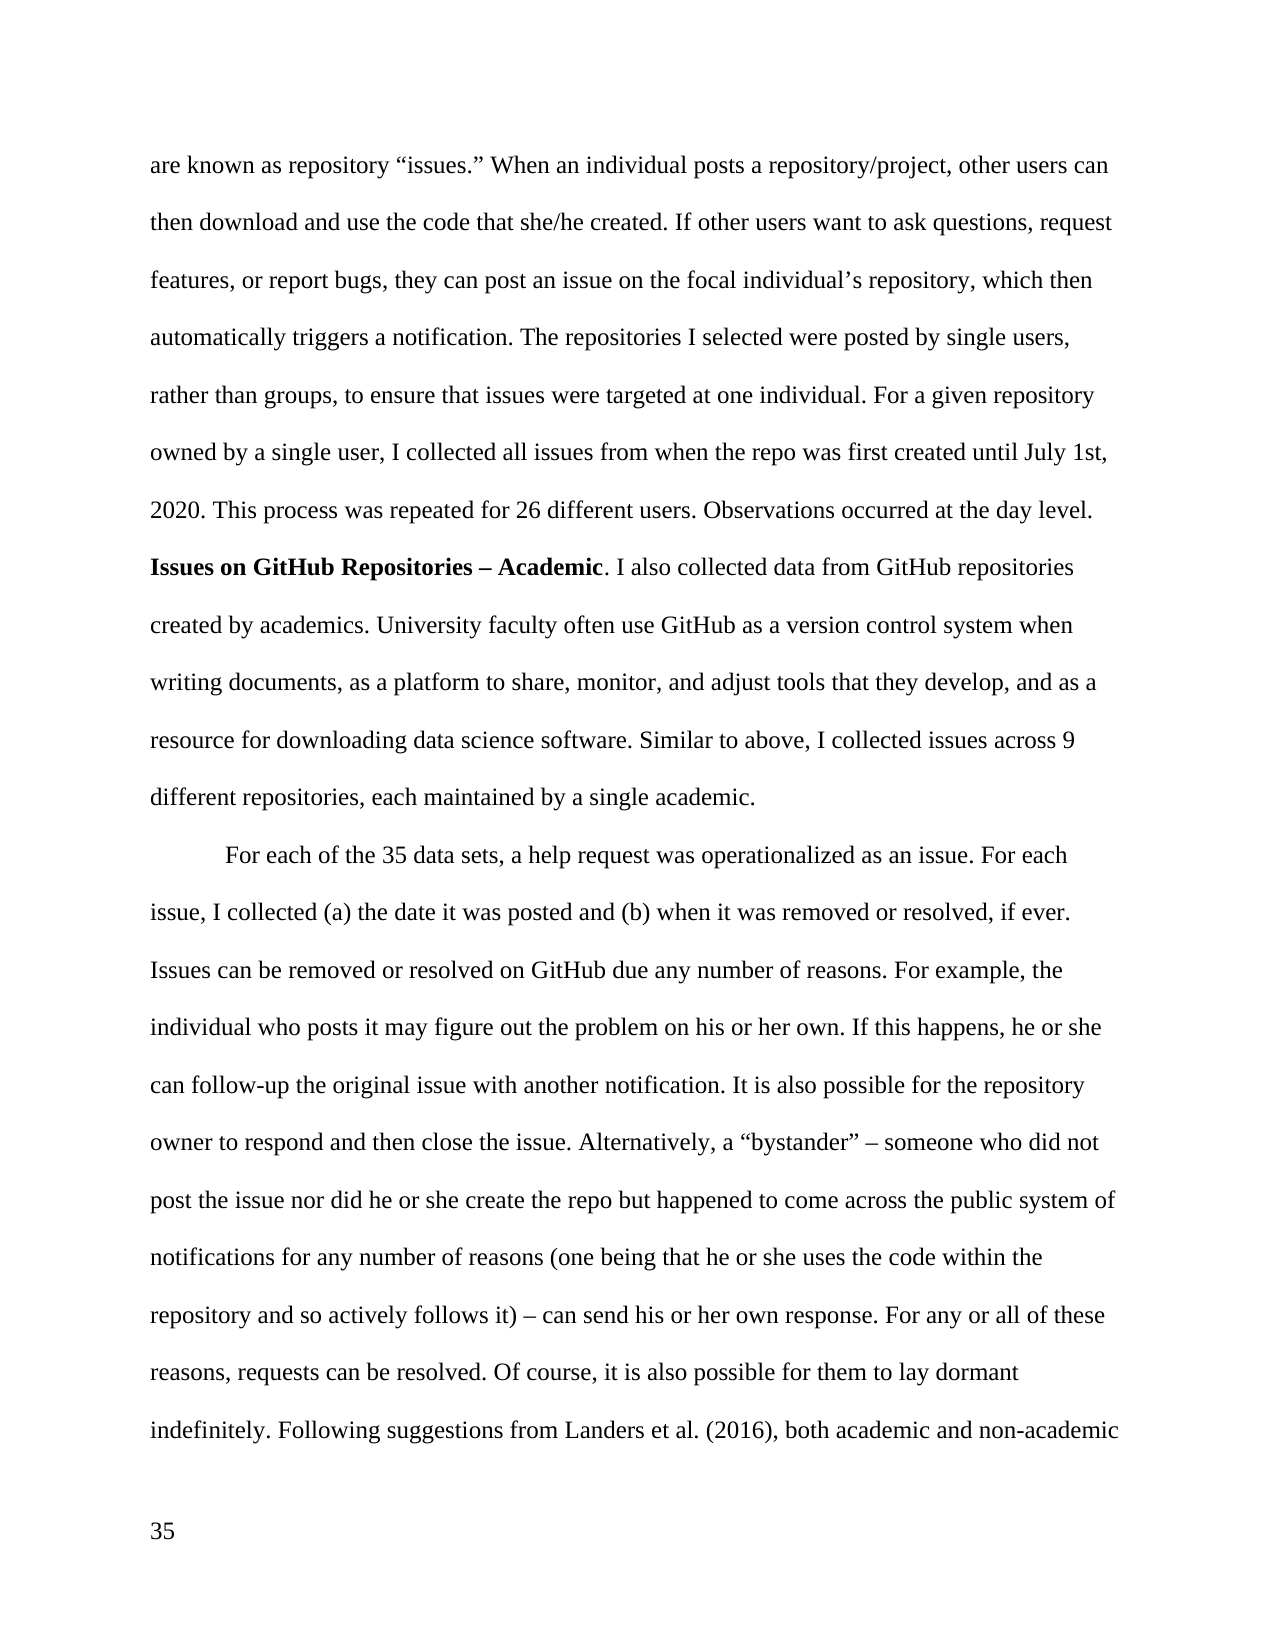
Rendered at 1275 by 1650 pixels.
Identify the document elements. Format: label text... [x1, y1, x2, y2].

text Issues on GitHub Repositories – Academic. I also collected data from GitHub repositories created by academics. University faculty often use GitHub as a version control system when writing documents, as a platform to share, monitor, and adjust tools that they develop, and as a resource for downloading data science software. Similar to above, I collected issues across 9 different repositories, each maintained by a single academic. [150, 552, 1125, 811]
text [150, 150, 1125, 524]
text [150, 840, 1125, 1444]
